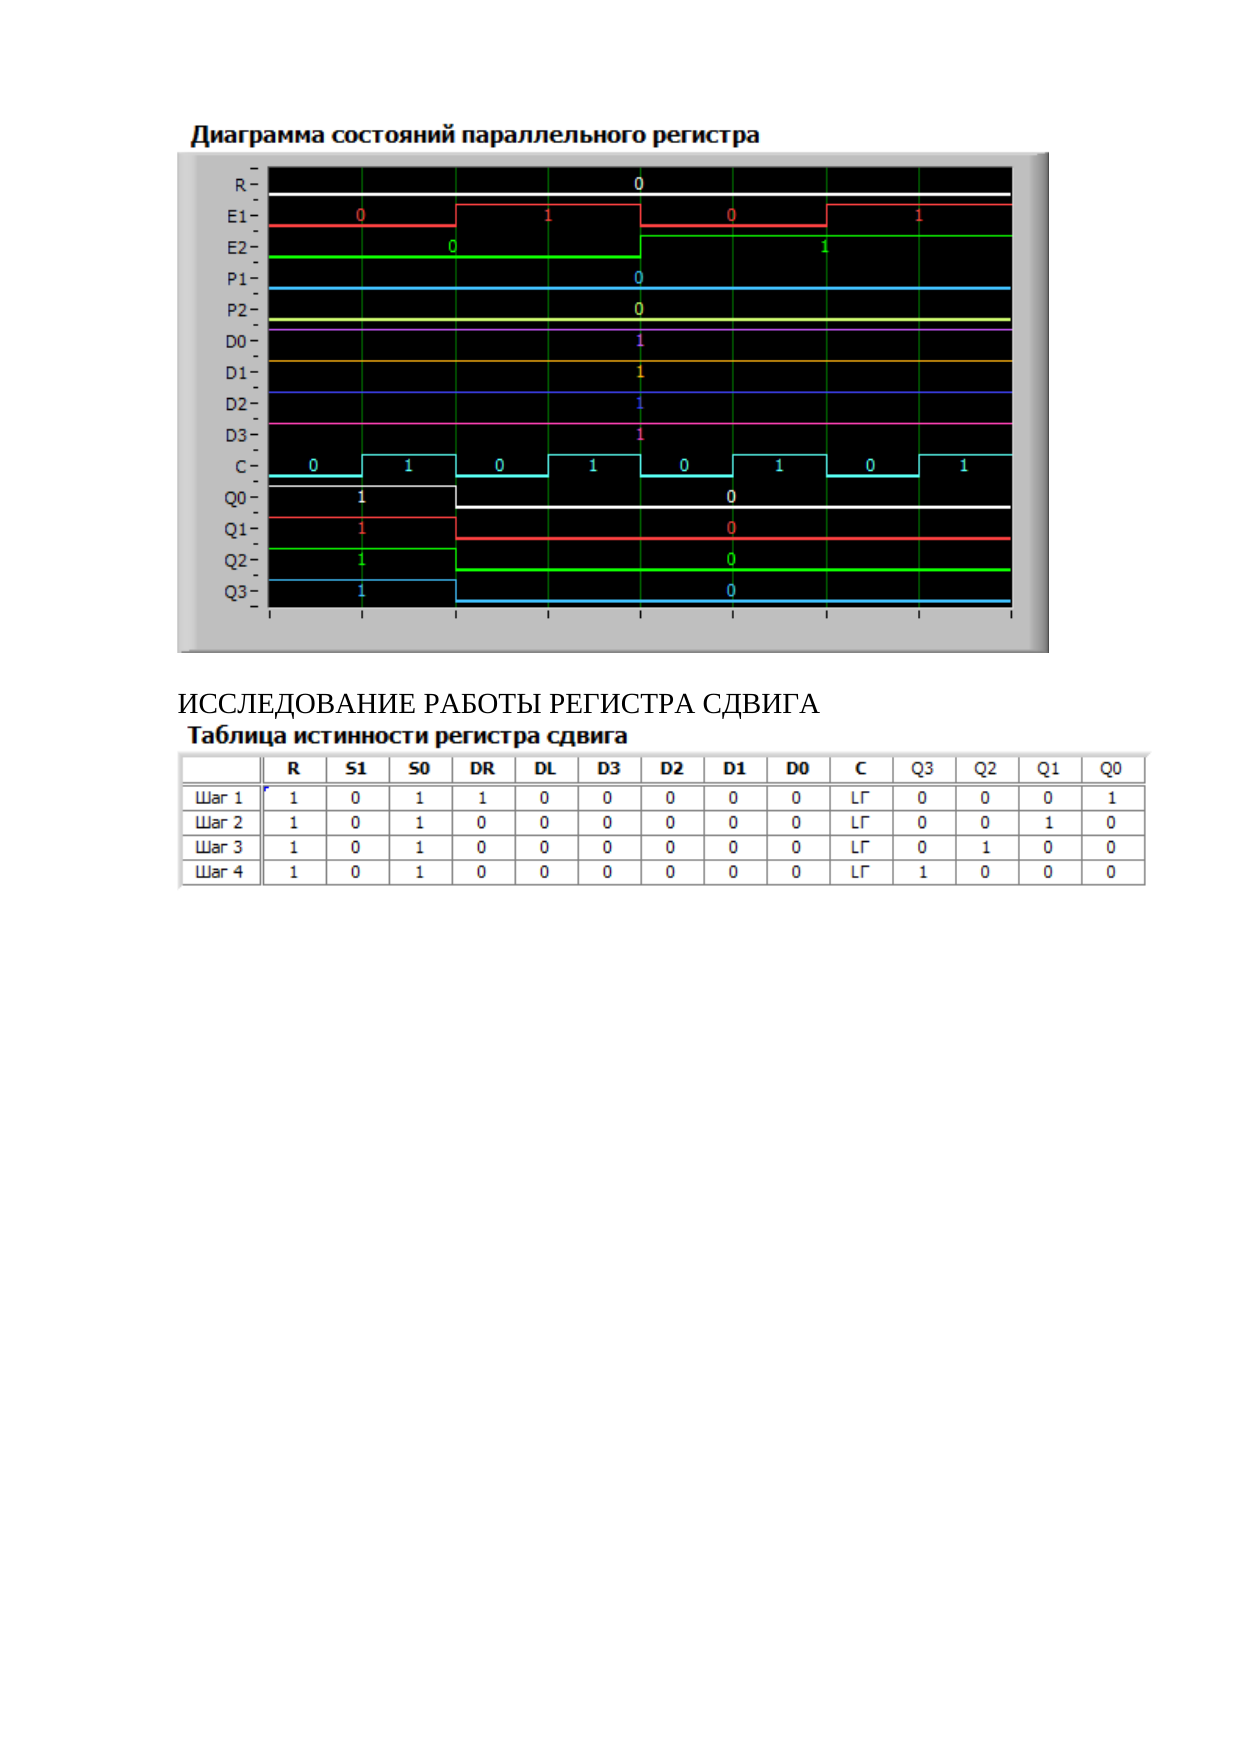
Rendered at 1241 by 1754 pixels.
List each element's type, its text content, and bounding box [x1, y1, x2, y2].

picture [177, 719, 1152, 892]
picture [177, 118, 1049, 653]
text ИССЛЕДОВАНИЕ РАБОТЫ РЕГИСТРА СДВИГА [177, 686, 1152, 719]
